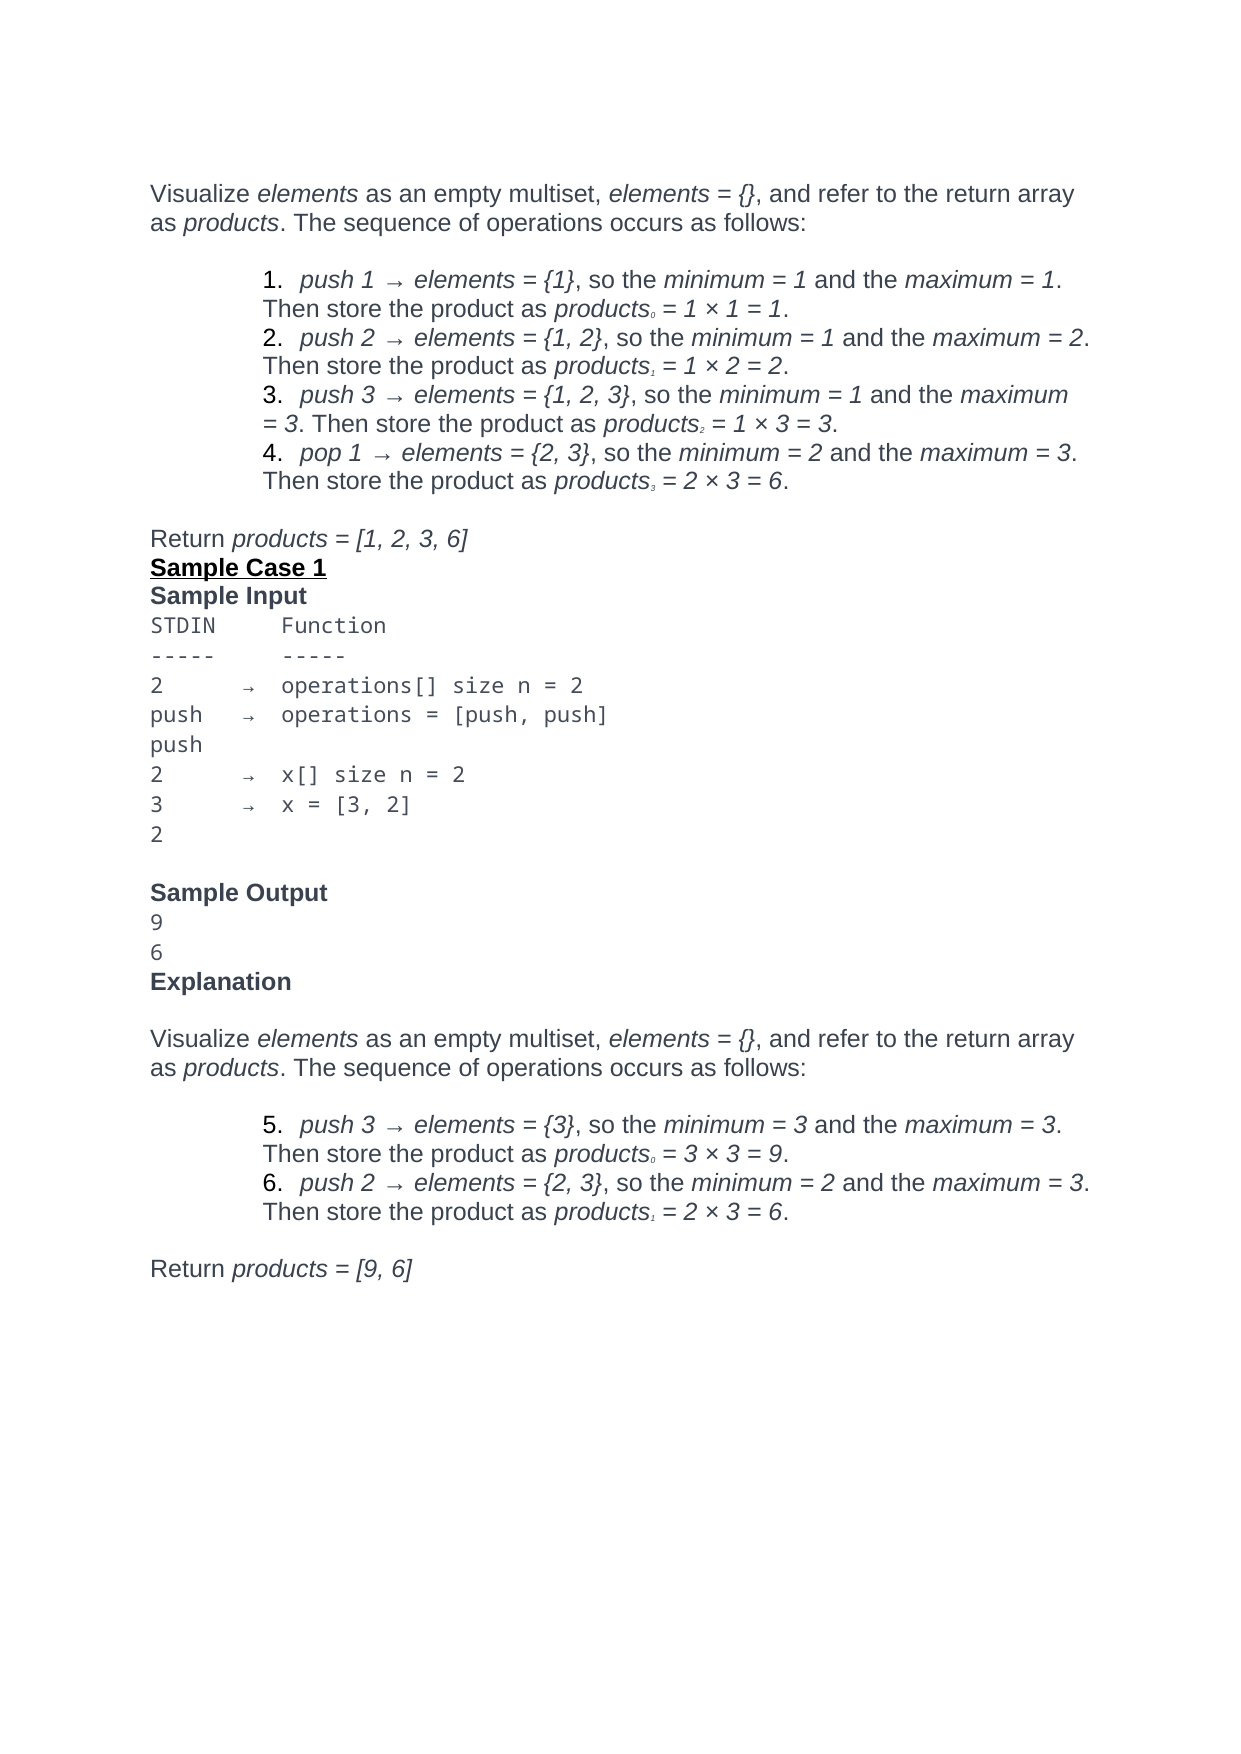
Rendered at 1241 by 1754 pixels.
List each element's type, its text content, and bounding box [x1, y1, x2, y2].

text STDIN Function ----- ----- 2 → operations[] size n = 2 push → operations = [push, push] push 2 → x[] size n = 2 3 → x = [3, 2] 2 [150, 610, 1090, 878]
list push 3 → elements = {3}, so the minimum = 3 and the maximum = 3. Then store the product as products0 = 3 × 3 = 9. [262, 1110, 1090, 1168]
text Visualize elements as an empty multiset, elements = {}, and refer to the return array as products. The sequence of operations occurs as follows: [150, 1024, 1090, 1081]
text Visualize elements as an empty multiset, elements = {}, and refer to the return array as products. The sequence of operations occurs as follows: [150, 179, 1090, 236]
text Return products = [9, 6] [150, 1254, 1090, 1283]
text Sample Case 1 [150, 552, 1090, 581]
text 9 6 [150, 907, 1090, 966]
text Return products = [1, 2, 3, 6] [150, 524, 1090, 552]
list push 3 → elements = {1, 2, 3}, so the minimum = 1 and the maximum = 3. Then store the product as products2 = 1 × 3 = 3. [262, 380, 1090, 437]
list push 2 → elements = {1, 2}, so the minimum = 1 and the maximum = 2. Then store the product as products1 = 1 × 2 = 2. [262, 322, 1090, 380]
list push 2 → elements = {2, 3}, so the minimum = 2 and the maximum = 3. Then store the product as products1 = 2 × 3 = 6. [262, 1168, 1090, 1225]
text Sample Output [150, 878, 1090, 907]
list push 1 → elements = {1}, so the minimum = 1 and the maximum = 1. Then store the product as products0 = 1 × 1 = 1. [262, 265, 1090, 322]
text Sample Input [150, 581, 1090, 610]
list pop 1 → elements = {2, 3}, so the minimum = 2 and the maximum = 3. Then store the product as products3 = 2 × 3 = 6. [262, 437, 1090, 495]
text Explanation [150, 966, 1090, 995]
